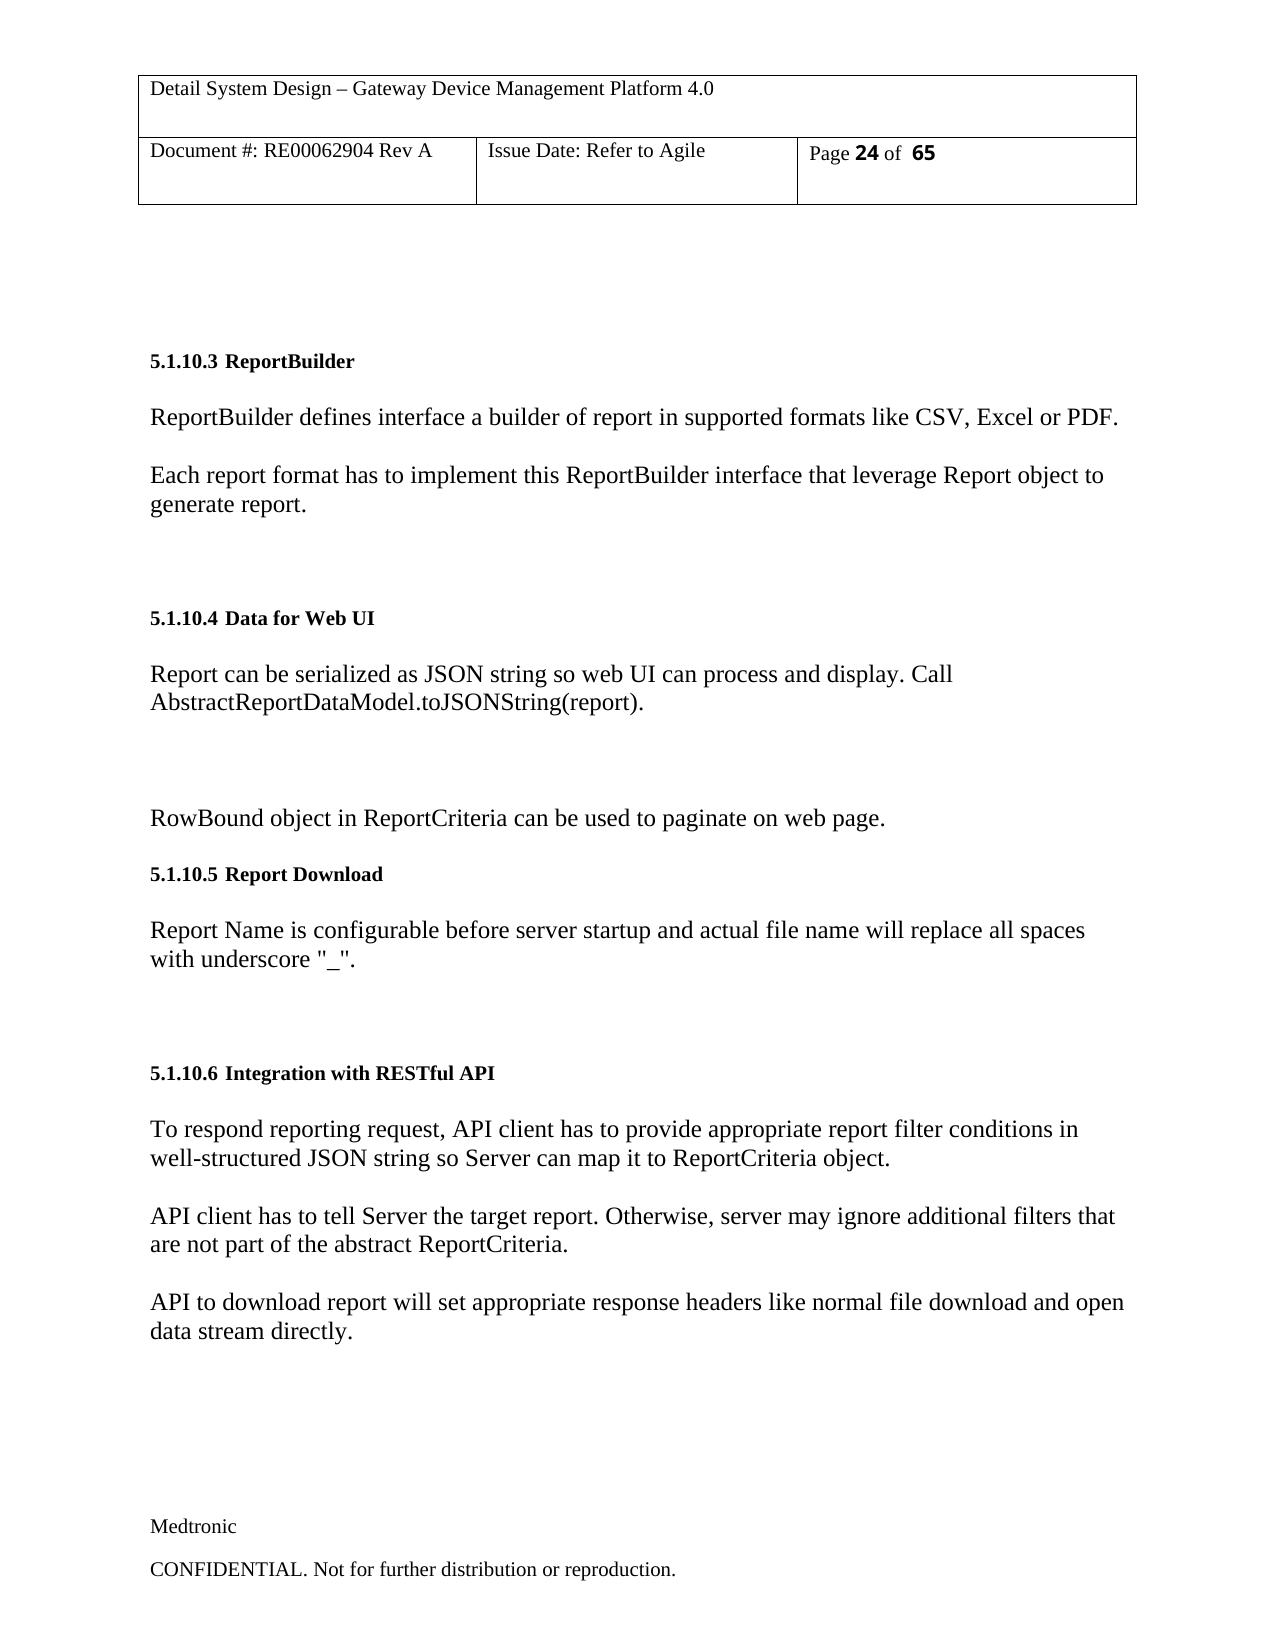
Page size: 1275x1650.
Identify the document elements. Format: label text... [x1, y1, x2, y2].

text ReportBuilder defines interface a builder of report in supported formats like CSV, Excel or PDF. [150, 402, 1125, 431]
subtitle ReportBuilder [150, 348, 1125, 373]
text Report Name is configurable before server startup and actual file name will replace all spaces with underscore "_". [150, 915, 1125, 973]
text Report can be serialized as JSON string so web UI can process and display. Call AbstractReportDataModel.toJSONString(report). [150, 659, 1125, 716]
subtitle Report Download [150, 861, 1125, 886]
text API to download report will set appropriate response headers like normal file download and open data stream directly. [150, 1287, 1125, 1345]
text Each report format has to implement this ReportBuilder interface that leverage Report object to generate report. [150, 460, 1125, 517]
subtitle Data for Web UI [150, 604, 1125, 629]
subtitle Integration with RESTful API [150, 1060, 1125, 1085]
text To respond reporting request, API client has to provide appropriate report filter conditions in well-structured JSON string so Server can map it to ReportCriteria object. [150, 1114, 1125, 1172]
text API client has to tell Server the target report. Otherwise, server may ignore additional filters that are not part of the abstract ReportCriteria. [150, 1201, 1125, 1258]
text RowBound object in ReportCriteria can be used to paginate on web page. [150, 803, 1125, 832]
